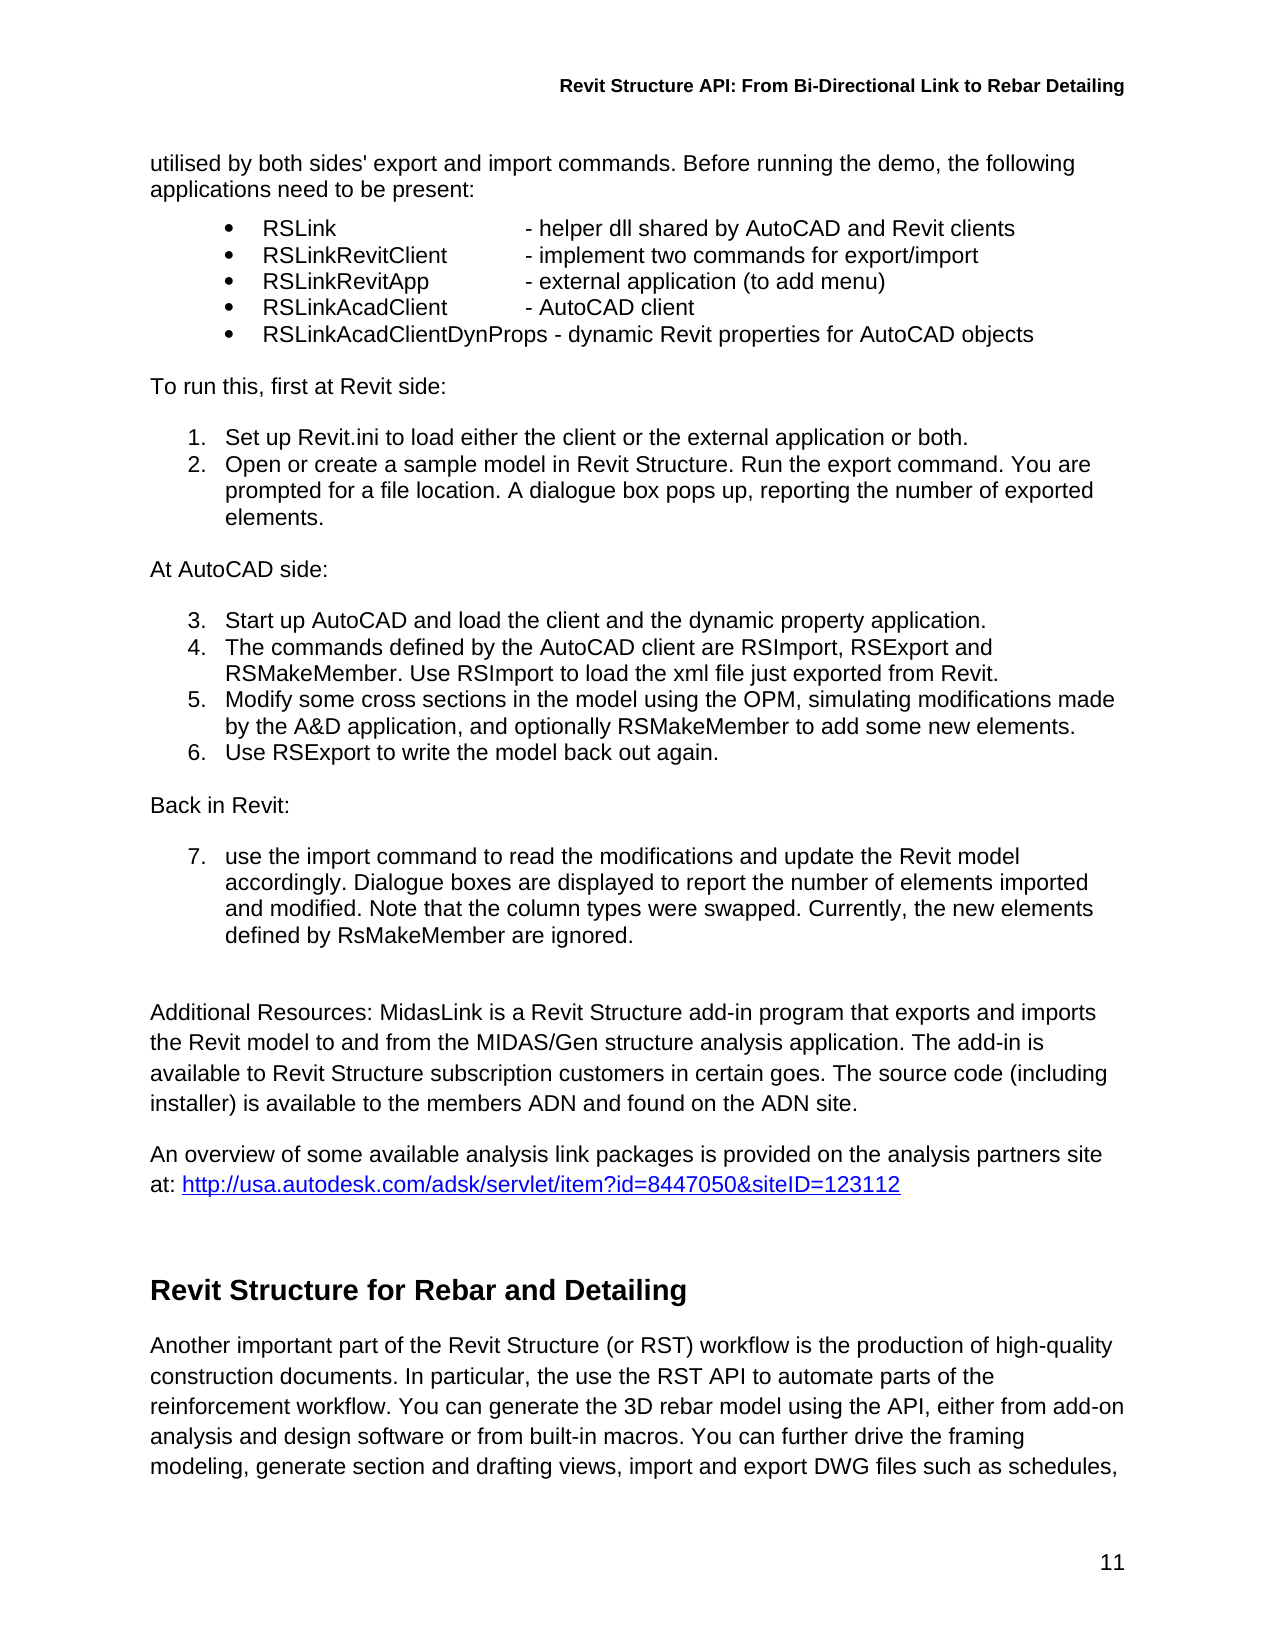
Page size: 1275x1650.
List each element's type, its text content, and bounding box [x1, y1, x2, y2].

list The commands defined by the AutoCAD client are RSImport, RSExport and RSMakeMember. Use RSImport to load the xml file just exported from Revit. [187, 633, 1125, 686]
list Use RSExport to write the model back out again. [187, 739, 1125, 765]
list Set up Revit.ini to load either the client or the external application or both. [187, 424, 1125, 451]
list Open or create a sample model in Revit Structure. Run the export command. You are prompted for a file location. A dialogue box pops up, reporting the number of exported elements. [187, 451, 1125, 556]
list RSLink - helper dll shared by AutoCAD and Revit clients [225, 215, 1125, 242]
text To run this, first at Revit side: [150, 373, 1125, 400]
list Modify some cross sections in the model using the OPM, simulating modifications made by the A&D application, and optionally RSMakeMember to add some new elements. [187, 686, 1125, 739]
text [150, 1332, 1125, 1480]
list RSLinkAcadClientDynProps - dynamic Revit properties for AutoCAD objects [225, 321, 1125, 347]
list RSLinkRevitApp - external application (to add menu) [225, 268, 1125, 294]
text Revit Structure for Rebar and Detailing [150, 1273, 1125, 1307]
text At AutoCAD side: [150, 556, 1125, 582]
text Back in Revit: [150, 792, 1125, 818]
text An overview of some available analysis link packages is provided on the analysis partners site at: http://usa.autodesk.com/adsk/servlet/item?id=8447050&siteID=123112 [150, 1141, 1125, 1197]
list RSLinkAcadClient - AutoCAD client [225, 294, 1125, 321]
list RSLinkRevitClient - implement two commands for export/import [225, 242, 1125, 268]
list Start up AutoCAD and load the client and the dynamic property application. [187, 607, 1125, 633]
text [150, 150, 1125, 203]
text Additional Resources: MidasLink is a Revit Structure add-in program that exports and imports the Revit model to and from the MIDAS/Gen structure analysis application. The add-in is available to Revit Structure subscription customers in certain goes. The source code (including installer) is available to the members ADN and found on the ADN site. [150, 999, 1125, 1116]
list use the import command to read the modifications and update the Revit model accordingly. Dialogue boxes are displayed to report the number of elements imported and modified. Note that the column types were swapped. Currently, the new elements defined by RsMakeMember are ignored. [187, 843, 1125, 948]
